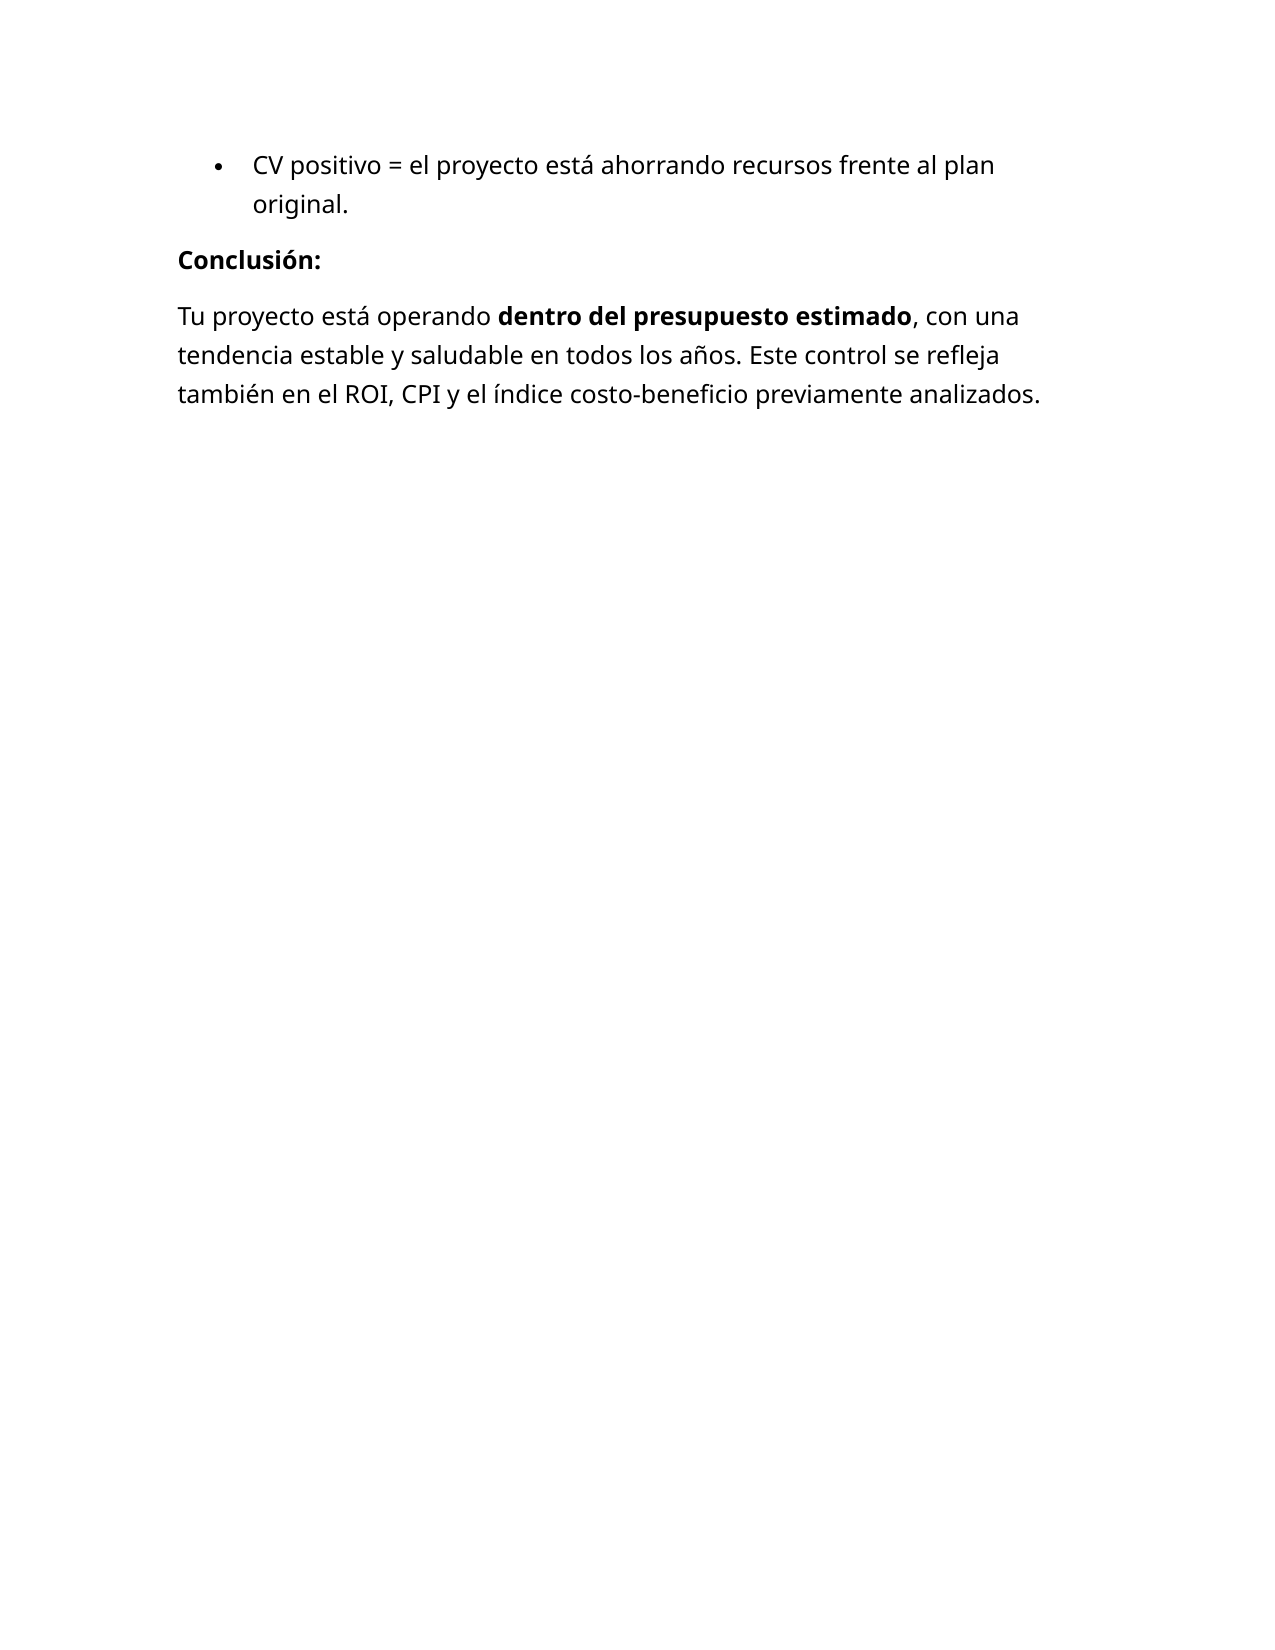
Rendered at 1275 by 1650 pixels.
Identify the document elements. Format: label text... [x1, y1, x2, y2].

text Tu proyecto está operando dentro del presupuesto estimado, con una tendencia estable y saludable en todos los años. Este control se refleja también en el ROI, CPI y el índice costo-beneficio previamente analizados. [177, 298, 1098, 411]
list CV positivo = el proyecto está ahorrando recursos frente al plan original. [215, 148, 1098, 221]
text Conclusión: [177, 243, 1098, 277]
